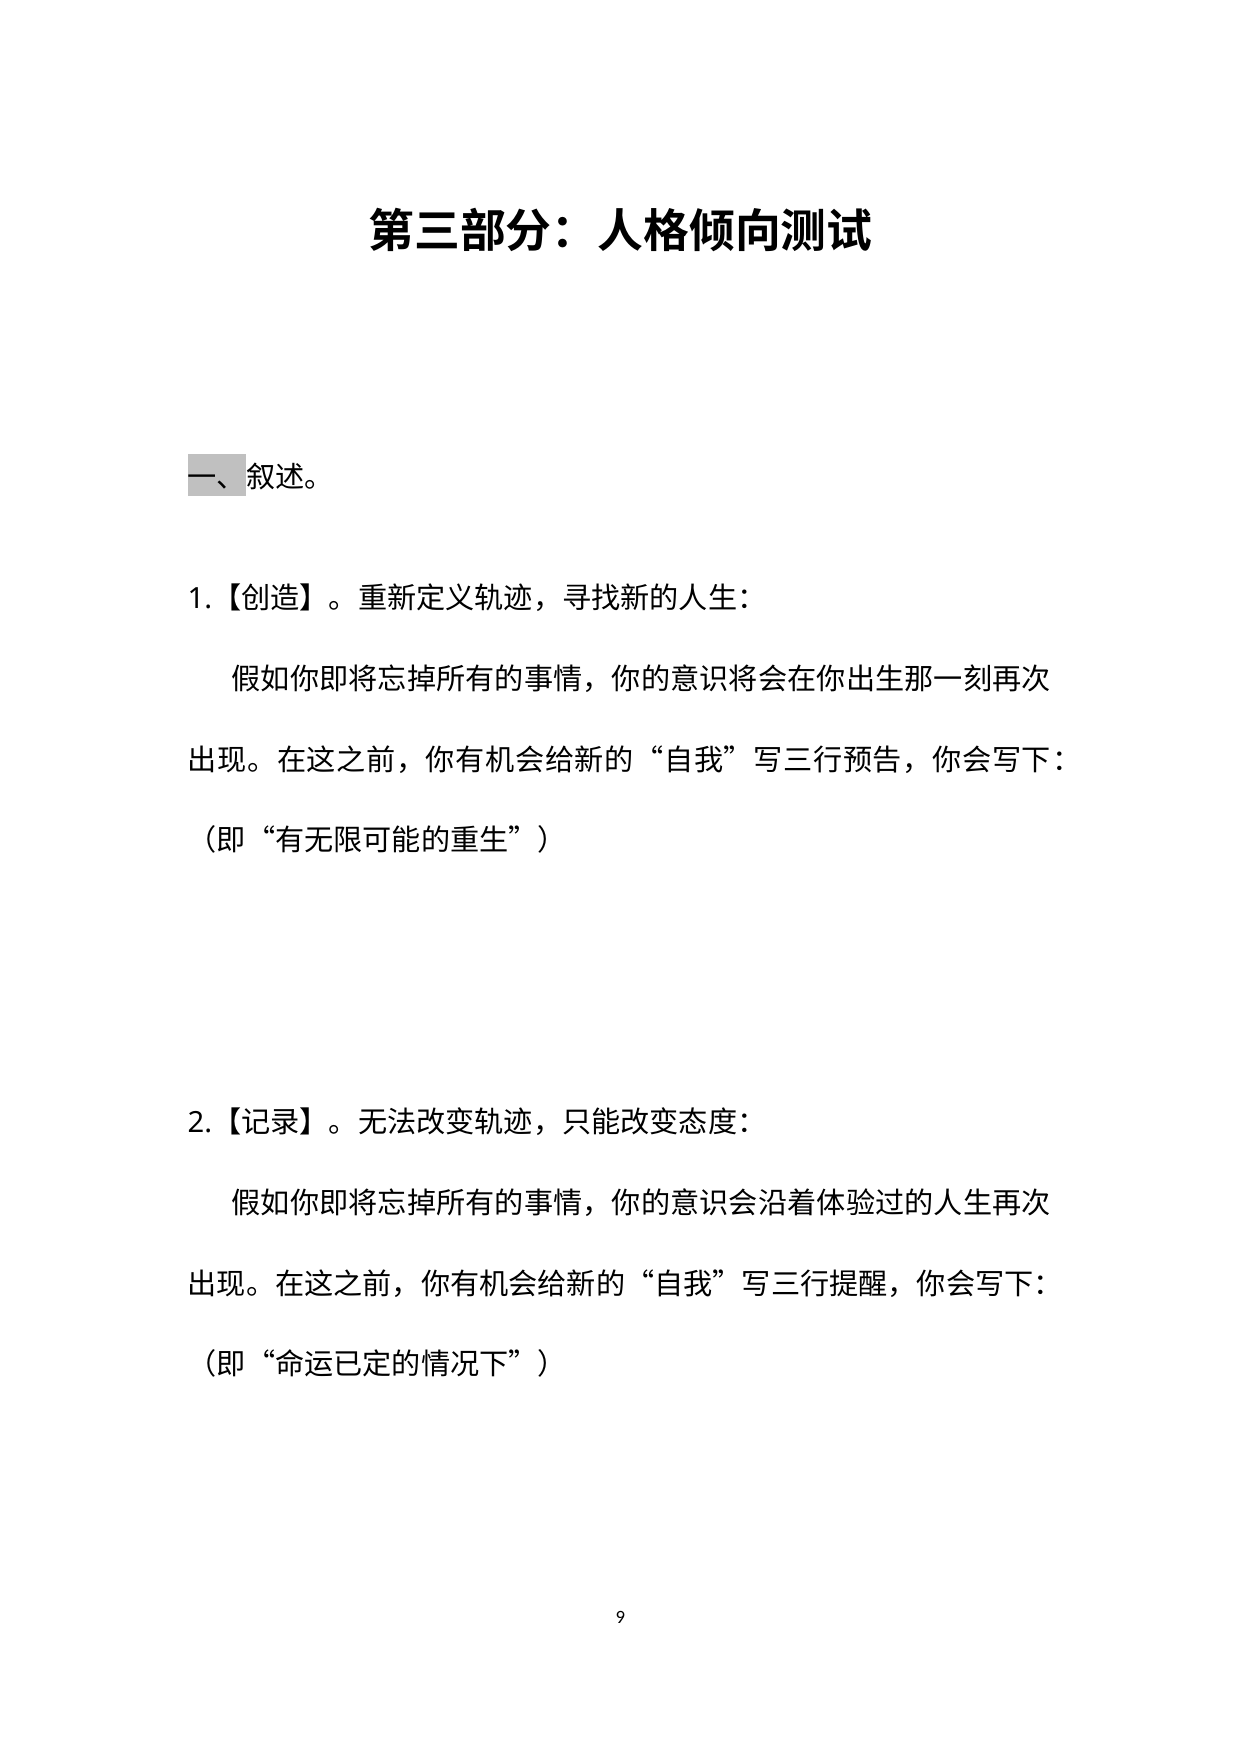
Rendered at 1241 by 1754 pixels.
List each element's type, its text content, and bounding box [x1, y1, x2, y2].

text （即“命运已定的情况下”） [187, 1322, 1053, 1402]
text 2.【记录】。无法改变轨迹，只能改变态度： [187, 1080, 1053, 1161]
text 1.【创造】。重新定义轨迹，寻找新的人生： [187, 556, 1053, 636]
text 一、叙述。 [187, 435, 1053, 516]
text 第三部分：人格倾向测试 [187, 187, 1053, 267]
text 假如你即将忘掉所有的事情，你的意识会沿着体验过的人生再次出现。在这之前，你有机会给新的“自我”写三行提醒，你会写下： [187, 1161, 1053, 1322]
text 假如你即将忘掉所有的事情，你的意识将会在你出生那一刻再次出现。在这之前，你有机会给新的“自我”写三行预告，你会写下：（即“有无限可能的重生”） [187, 636, 1053, 878]
